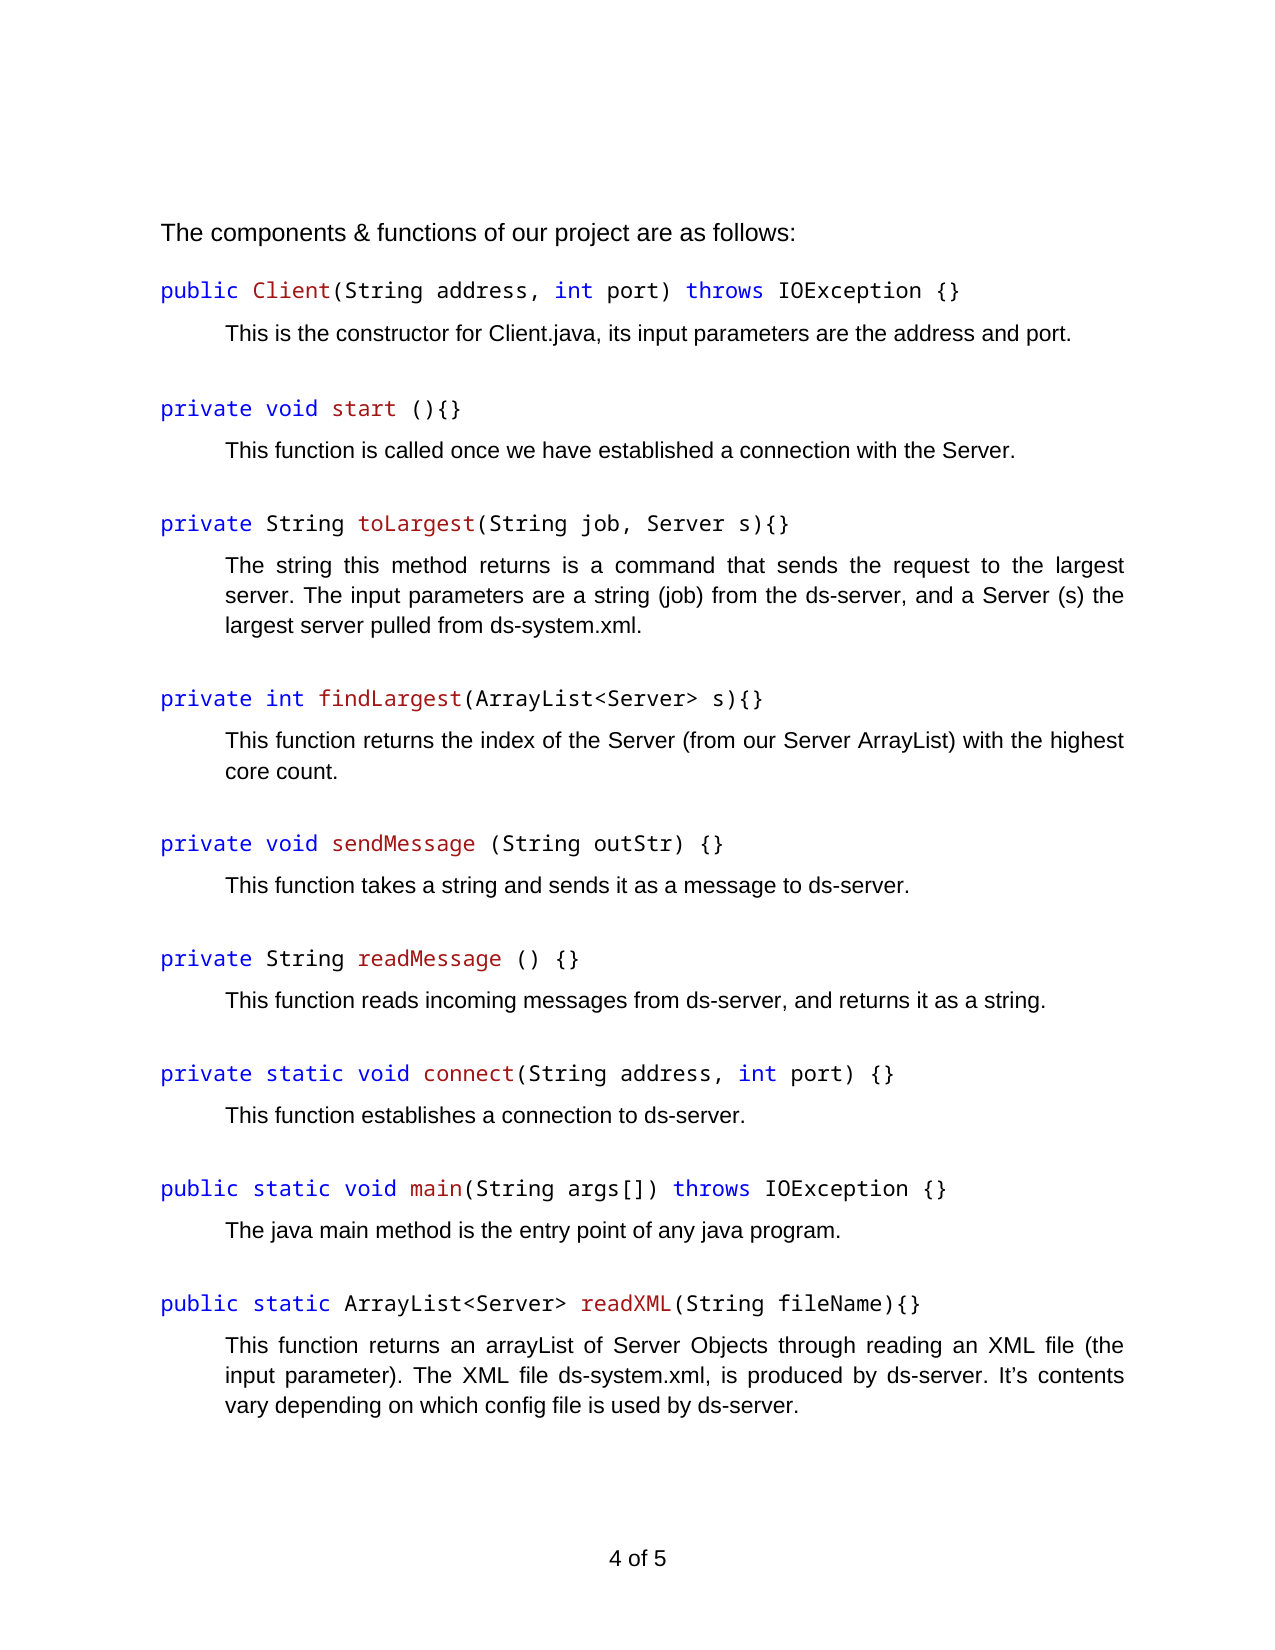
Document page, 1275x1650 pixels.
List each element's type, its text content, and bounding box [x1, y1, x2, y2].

table_header private String readMessage () {} [150, 933, 1125, 987]
text The java main method is the entry point of any java program. [225, 1217, 1125, 1243]
text The string this method returns is a command that sends the request to the largest server. The input parameters are a string (job) from the ds-server, and a Server (s) the largest server pulled from ds-system.xml. [225, 552, 1125, 639]
table_header private void sendMessage (String outStr) {} [150, 818, 1125, 872]
table_header public static ArrayList<Server> readXML(String fileName){} [150, 1278, 1125, 1332]
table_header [150, 150, 1125, 319]
table_header private void start (){} [150, 383, 1125, 437]
text This function takes a string and sends it as a message to ds-server. [225, 872, 1125, 899]
text This is the constructor for Client.java, its input parameters are the address and port. [225, 319, 1125, 346]
text This function returns an arrayList of Server Objects through reading an XML file (the input parameter). The XML file ds-system.xml, is produced by ds-server. It’s contents vary depending on which config file is used by ds-server. [225, 1332, 1125, 1419]
text This function returns the index of the Server (from our Server ArrayList) with the highest core count. [225, 727, 1125, 784]
text This function establishes a connection to ds-server. [225, 1102, 1125, 1129]
table_header private String toLargest(String job, Server s){} [150, 498, 1125, 552]
table_header public static void main(String args[]) throws IOException {} [150, 1163, 1125, 1217]
table_header private int findLargest(ArrayList<Server> s){} [150, 673, 1125, 727]
table_header private static void connect(String address, int port) {} [150, 1048, 1125, 1102]
text This function reads incoming messages from ds-server, and returns it as a string. [225, 987, 1125, 1014]
text This function is called once we have established a connection with the Server. [225, 437, 1125, 463]
